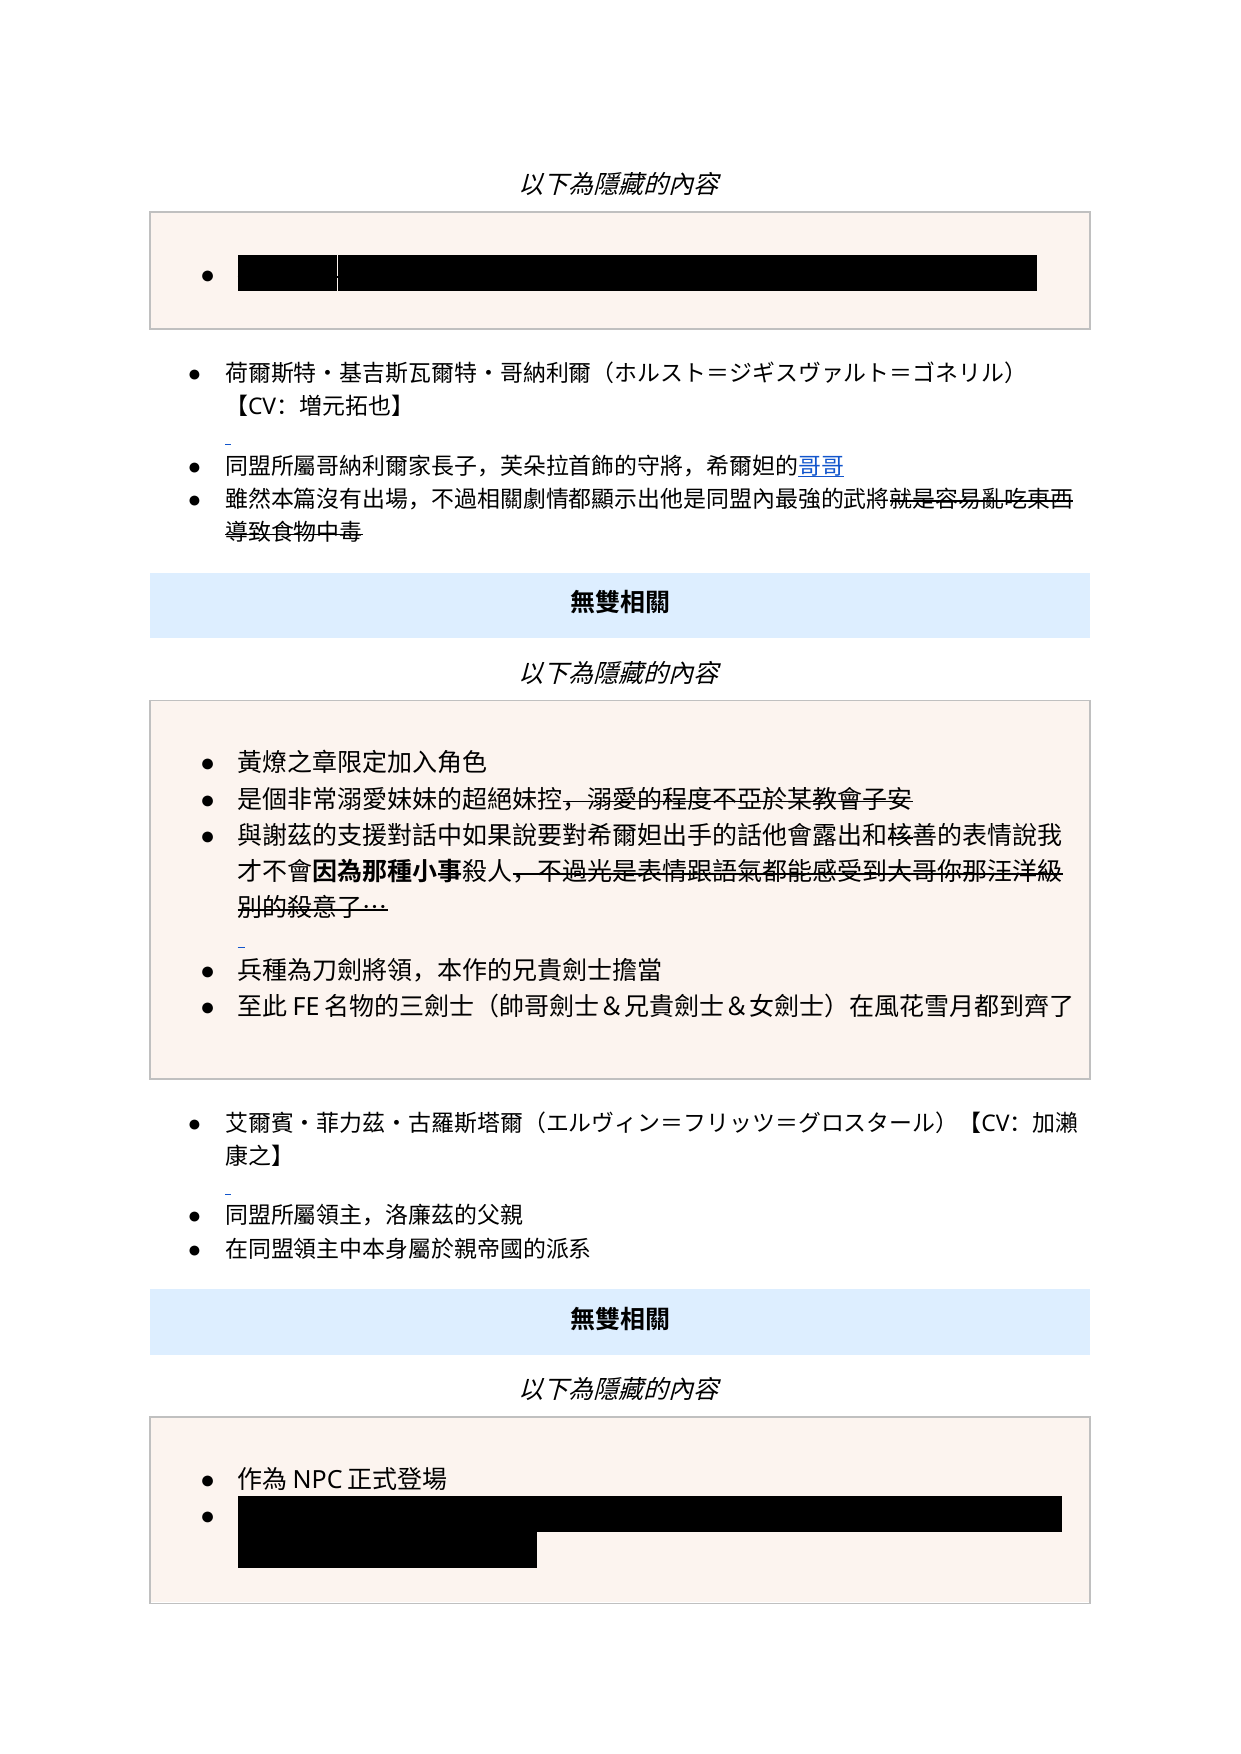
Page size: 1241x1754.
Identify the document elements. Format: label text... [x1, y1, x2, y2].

table_header 無雙相關 [150, 573, 1090, 638]
list 艾爾賓‧菲力茲‧古羅斯塔爾（エルヴィン＝フリッツ＝グロスタール）【CV：加瀨康之】 [187, 1104, 1090, 1197]
table_header 無雙相關 [150, 1289, 1090, 1355]
list 雖然本篇沒有出場，不過相關劇情都顯示出他是同盟內最強的武將就是容易亂吃東西導致食物中毒 [187, 481, 1090, 547]
list 在同盟領主中本身屬於親帝國的派系 [187, 1231, 1090, 1264]
table_cell 黃燎之章限定加入角色 是個非常溺愛妹妹的超絕妹控，溺愛的程度不亞於某教會子安 與謝茲的支援對話中如果說要對希爾妲出手的話他會露出和核善的表情說我才不會因為那種小事殺人，不過光是表情跟語氣都能感受到大哥你那汪洋級別的殺意了… 兵種為刀劍將領，本作的兄貴劍士擔當 至此FE名物的三劍士（帥哥劍士＆兄貴劍士＆女劍士）在風花雪月都到齊了 [151, 701, 1089, 1078]
table_cell 以下為隱藏的內容 [150, 150, 1090, 211]
table_cell 不意外的不論是帝國還是同盟都會在密爾丁大橋之戰跳到對面然後被幹掉 [151, 213, 1089, 328]
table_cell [151, 1418, 1089, 1602]
table_cell 以下為隱藏的內容 [150, 1355, 1090, 1416]
list 同盟所屬哥納利爾家長子，芙朵拉首飾的守將，希爾妲的哥哥 [187, 448, 1090, 481]
table_cell 以下為隱藏的內容 [150, 639, 1090, 700]
list 荷爾斯特‧基吉斯瓦爾特‧哥納利爾（ホルスト＝ジギスヴァルト＝ゴネリル）【CV：増元拓也】 [187, 355, 1090, 448]
list 同盟所屬領主，洛廉茲的父親 [187, 1197, 1090, 1231]
